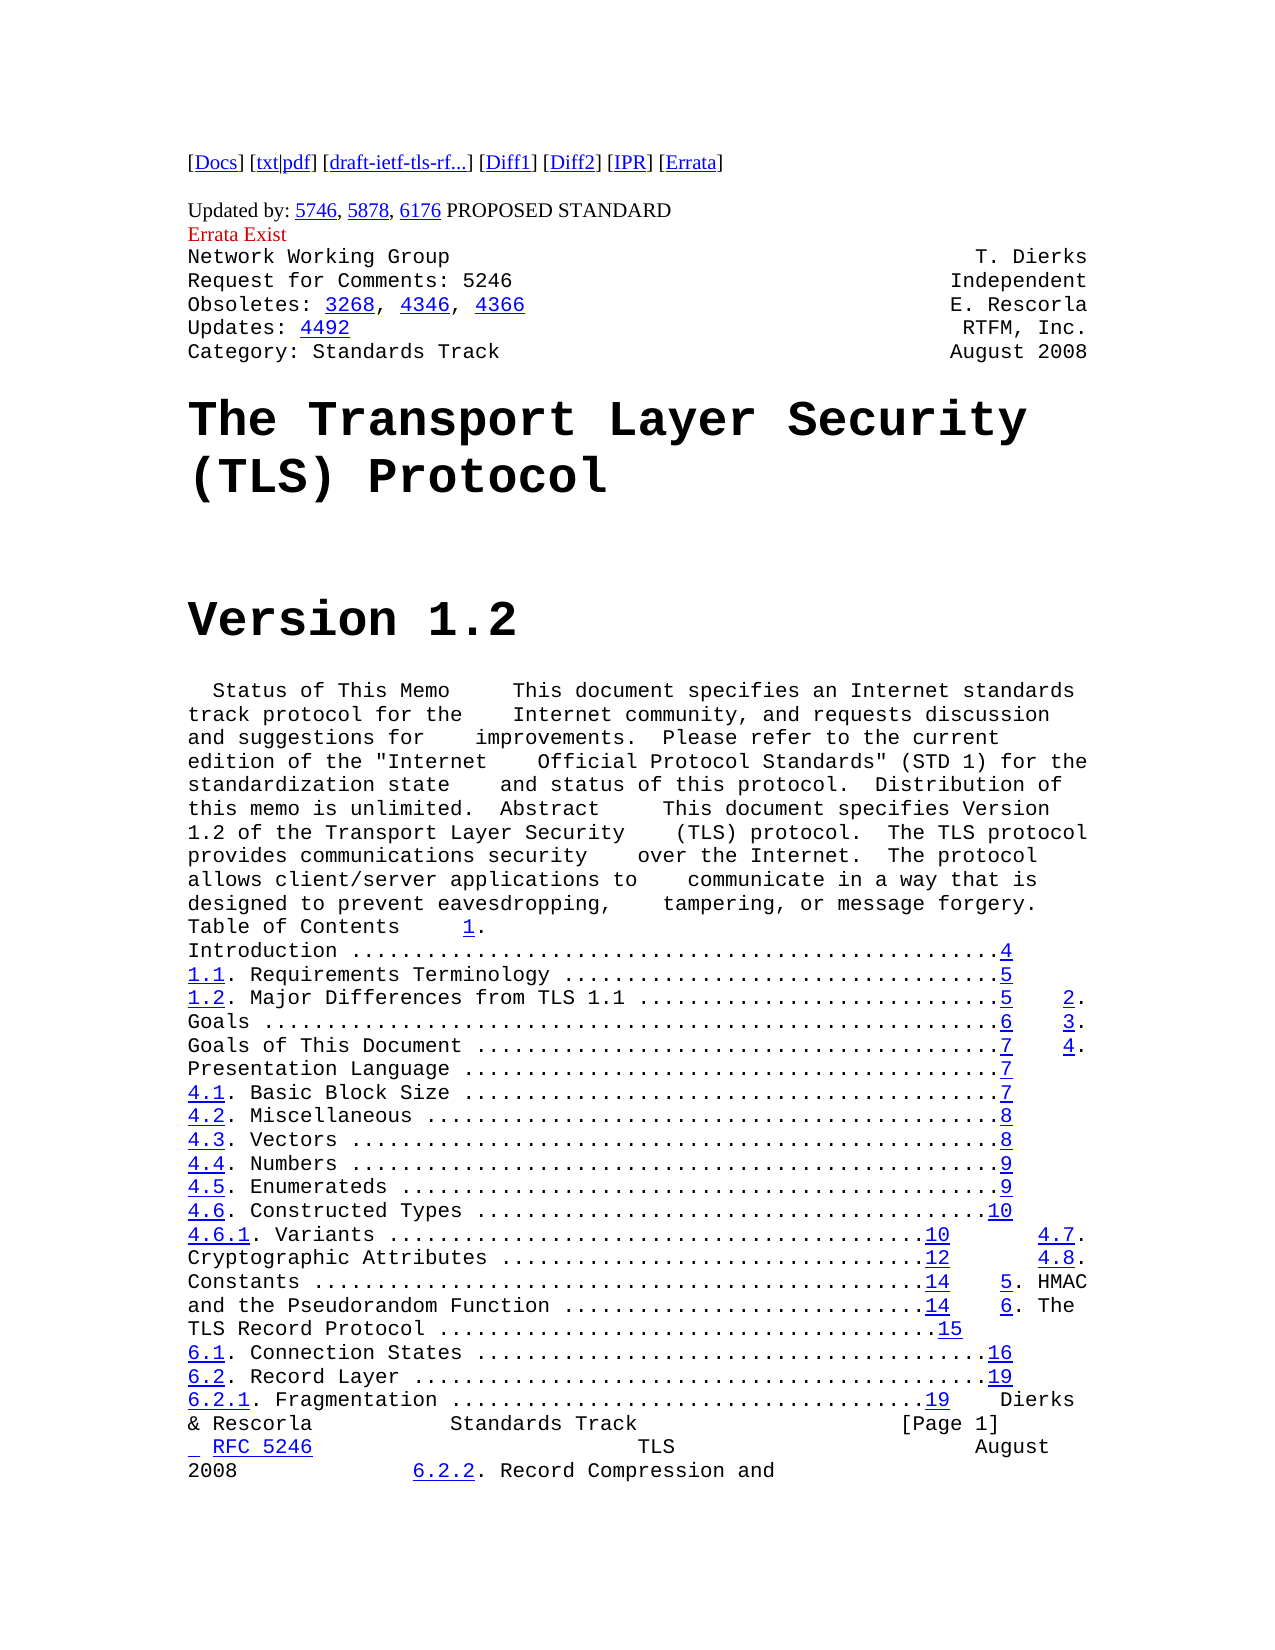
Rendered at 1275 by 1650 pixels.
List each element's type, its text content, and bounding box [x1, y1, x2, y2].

text The Transport Layer Security (TLS) Protocol [187, 394, 1087, 507]
text Version 1.2 [187, 594, 1087, 651]
text Network Working Group T. Dierks Request for Comments: 5246 Independent Obsoletes: 3268, 4346, 4366 E. Rescorla Updates: 4492 RTFM, Inc. Category: Standards Track August 2008 [187, 246, 1087, 364]
text Status of This Memo This document specifies an Internet standards track protocol for the Internet community, and requests discussion and suggestions for improvements. Please refer to the current edition of the "Internet Official Protocol Standards" (STD 1) for the standardization state and status of this protocol. Distribution of this memo is unlimited. Abstract This document specifies Version 1.2 of the Transport Layer Security (TLS) protocol. The TLS protocol provides communications security over the Internet. The protocol allows client/server applications to communicate in a way that is designed to prevent eavesdropping, tampering, or message forgery. Table of Contents 1. Introduction ....................................................4 1.1. Requirements Terminology ...................................5 1.2. Major Differences from TLS 1.1 .............................5 2. Goals ...........................................................6 3. Goals of This Document ..........................................7 4. Presentation Language ...........................................7 4.1. Basic Block Size ...........................................7 4.2. Miscellaneous ..............................................8 4.3. Vectors ....................................................8 4.4. Numbers ....................................................9 4.5. Enumerateds ................................................9 4.6. Constructed Types .........................................10 4.6.1. Variants ...........................................10 4.7. Cryptographic Attributes ..................................12 4.8. Constants .................................................14 5. HMAC and the Pseudorandom Function .............................14 6. The TLS Record Protocol ........................................15 6.1. Connection States .........................................16 6.2. Record Layer ..............................................19 6.2.1. Fragmentation ......................................19 Dierks & Rescorla Standards Track [Page 1] [187, 680, 1087, 1437]
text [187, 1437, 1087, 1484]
text [Docs] [txt|pdf] [draft-ietf-tls-rf...] [Diff1] [Diff2] [IPR] [Errata] Updated by: 5746, 5878, 6176 PROPOSED STANDARD Errata Exist [187, 150, 1087, 246]
